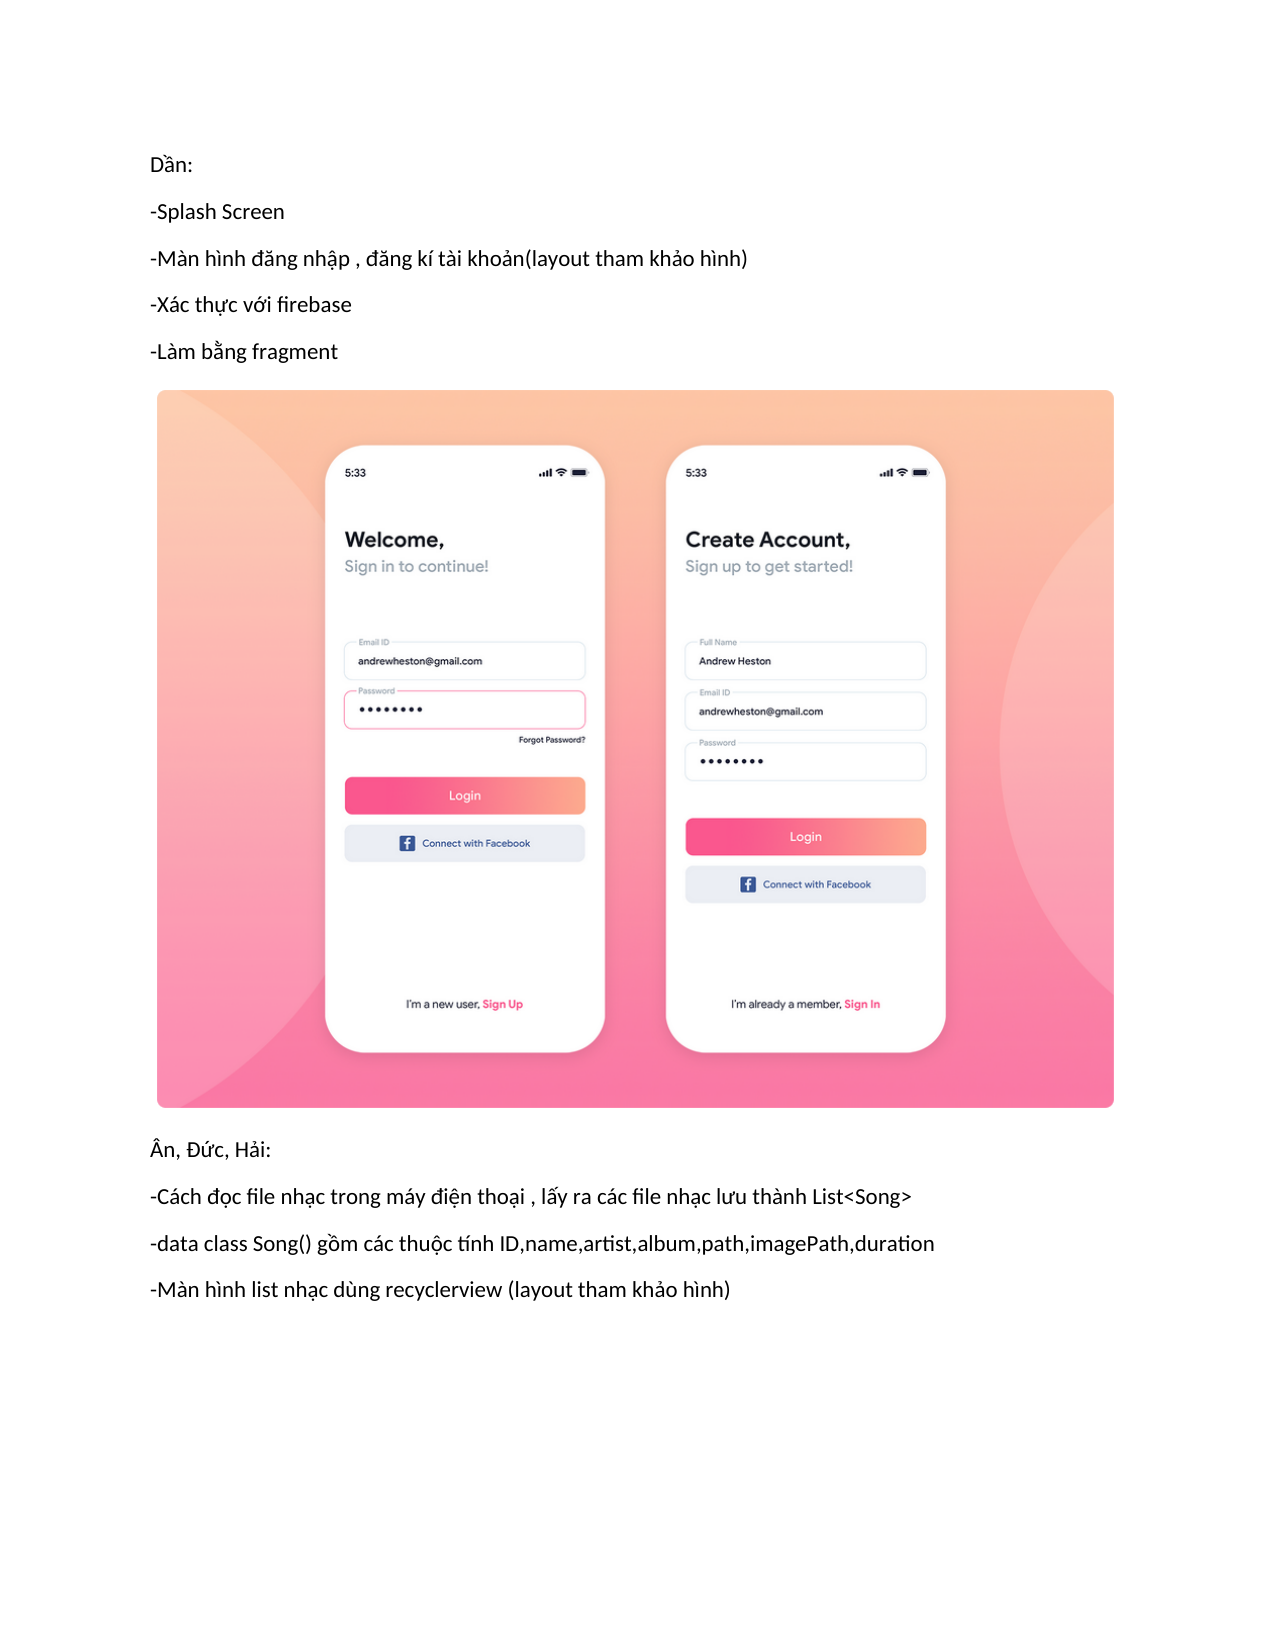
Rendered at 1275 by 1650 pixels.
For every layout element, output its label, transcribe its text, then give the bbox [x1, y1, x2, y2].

text -Cách đọc file nhạc trong máy điện thoại , lấy ra các file nhạc lưu thành List<Song> [150, 1182, 1125, 1210]
text -Xác thực với firebase [150, 291, 1125, 319]
picture [150, 384, 1125, 1117]
text -Màn hình list nhạc dùng recyclerview (layout tham khảo hình) [150, 1276, 1125, 1304]
text -Màn hình đăng nhập , đăng kí tài khoản(layout tham khảo hình) [150, 244, 1125, 272]
text -Splash Screen [150, 197, 1125, 225]
text -data class Song() gồm các thuộc tính ID,name,artist,album,path,imagePath,duration [150, 1229, 1125, 1257]
text -Làm bằng fragment [150, 337, 1125, 366]
text Ân, Đức, Hải: [150, 1135, 1125, 1163]
text Dần: [150, 150, 1125, 178]
